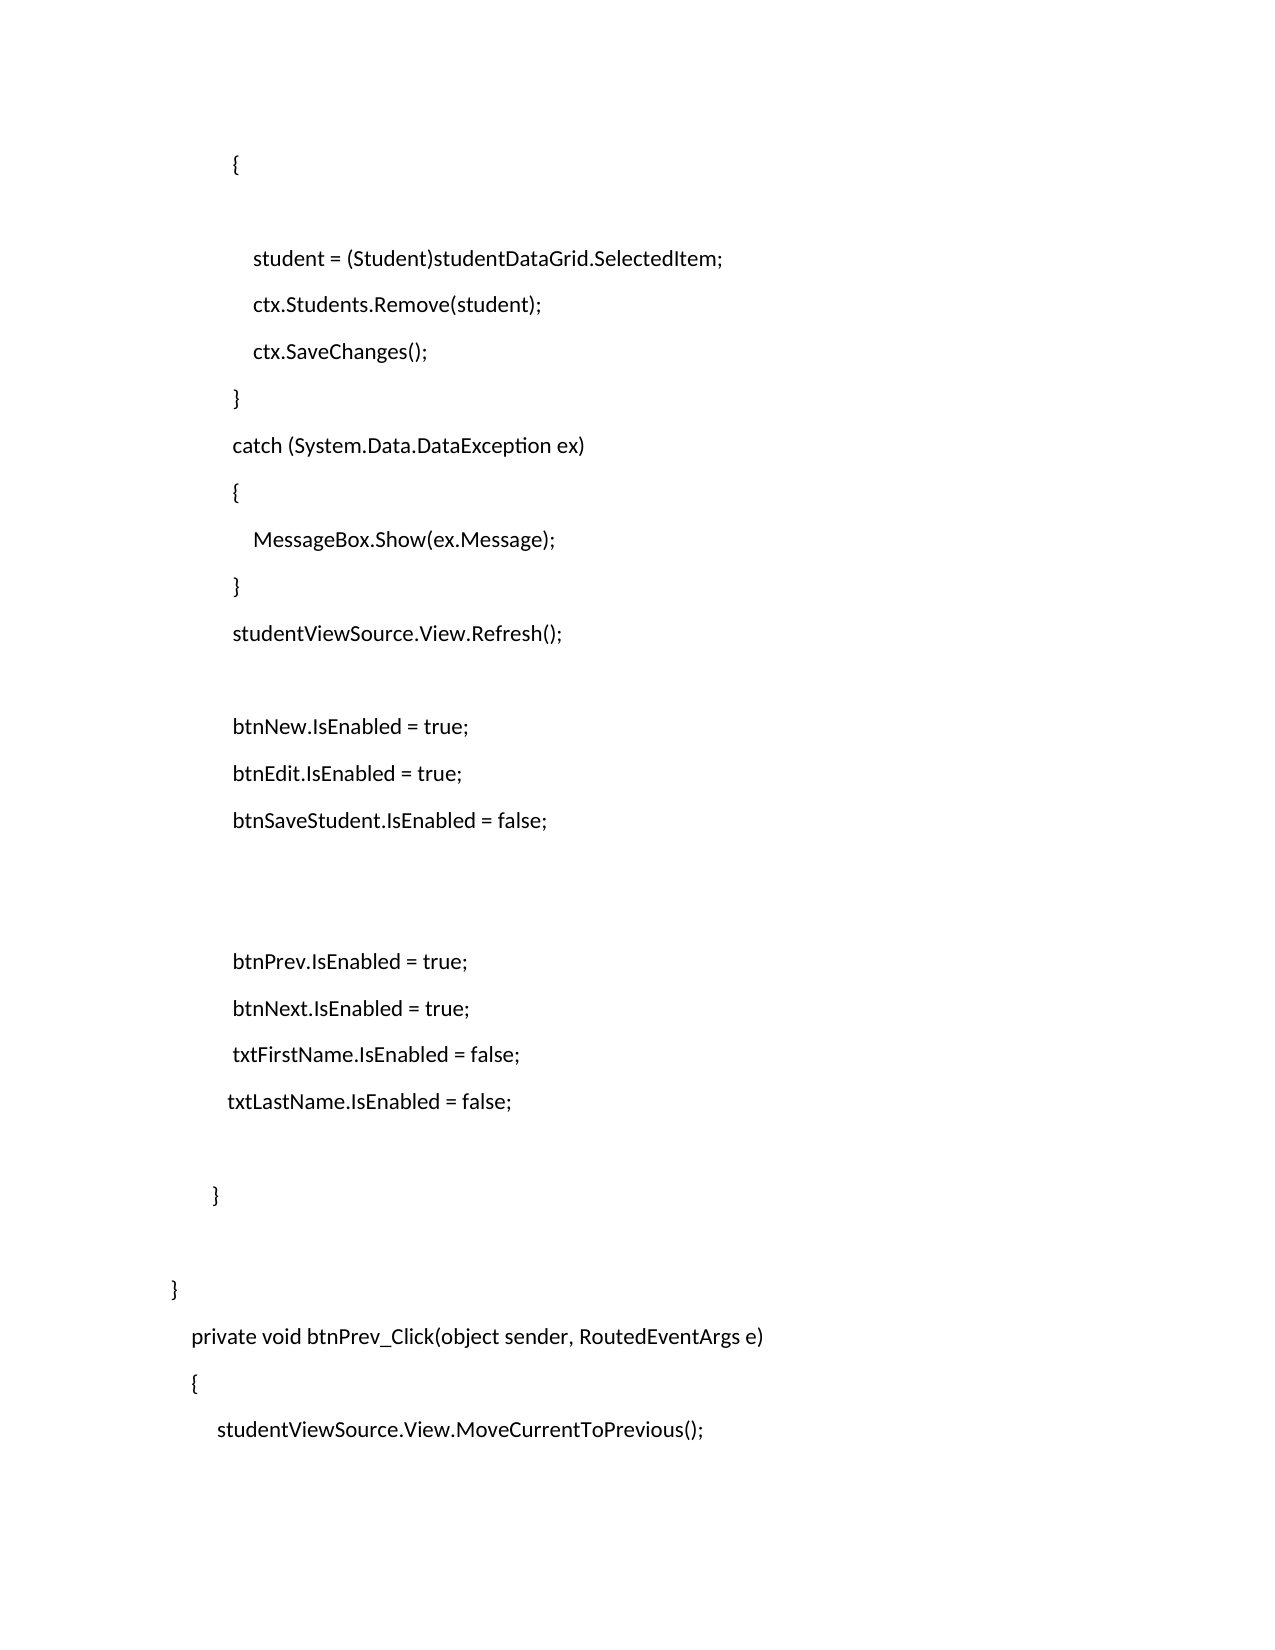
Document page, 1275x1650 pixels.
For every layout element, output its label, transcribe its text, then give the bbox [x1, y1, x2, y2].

text studentViewSource.View.MoveCurrentToPrevious(); [150, 1416, 1125, 1444]
text catch (System.Data.DataException ex) [150, 431, 1125, 459]
text { [150, 1369, 1125, 1397]
text } [150, 1181, 1125, 1209]
text txtFirstName.IsEnabled = false; [150, 1041, 1125, 1069]
text ctx.SaveChanges(); [150, 337, 1125, 366]
text btnSaveStudent.IsEnabled = false; [150, 806, 1125, 834]
text } [150, 384, 1125, 412]
text } [150, 1275, 1125, 1303]
text student = (Student)studentDataGrid.SelectedItem; [150, 244, 1125, 272]
text { [150, 478, 1125, 506]
text MessageBox.Show(ex.Message); [150, 525, 1125, 553]
text txtLastName.IsEnabled = false; [150, 1087, 1125, 1116]
text btnEdit.IsEnabled = true; [150, 759, 1125, 787]
text btnPrev.IsEnabled = true; [150, 947, 1125, 975]
text btnNext.IsEnabled = true; [150, 994, 1125, 1022]
text } [150, 572, 1125, 600]
text btnNew.IsEnabled = true; [150, 712, 1125, 741]
text ctx.Students.Remove(student); [150, 291, 1125, 319]
text { [150, 150, 1125, 178]
text private void btnPrev_Click(object sender, RoutedEventArgs e) [150, 1322, 1125, 1350]
text studentViewSource.View.Refresh(); [150, 619, 1125, 647]
